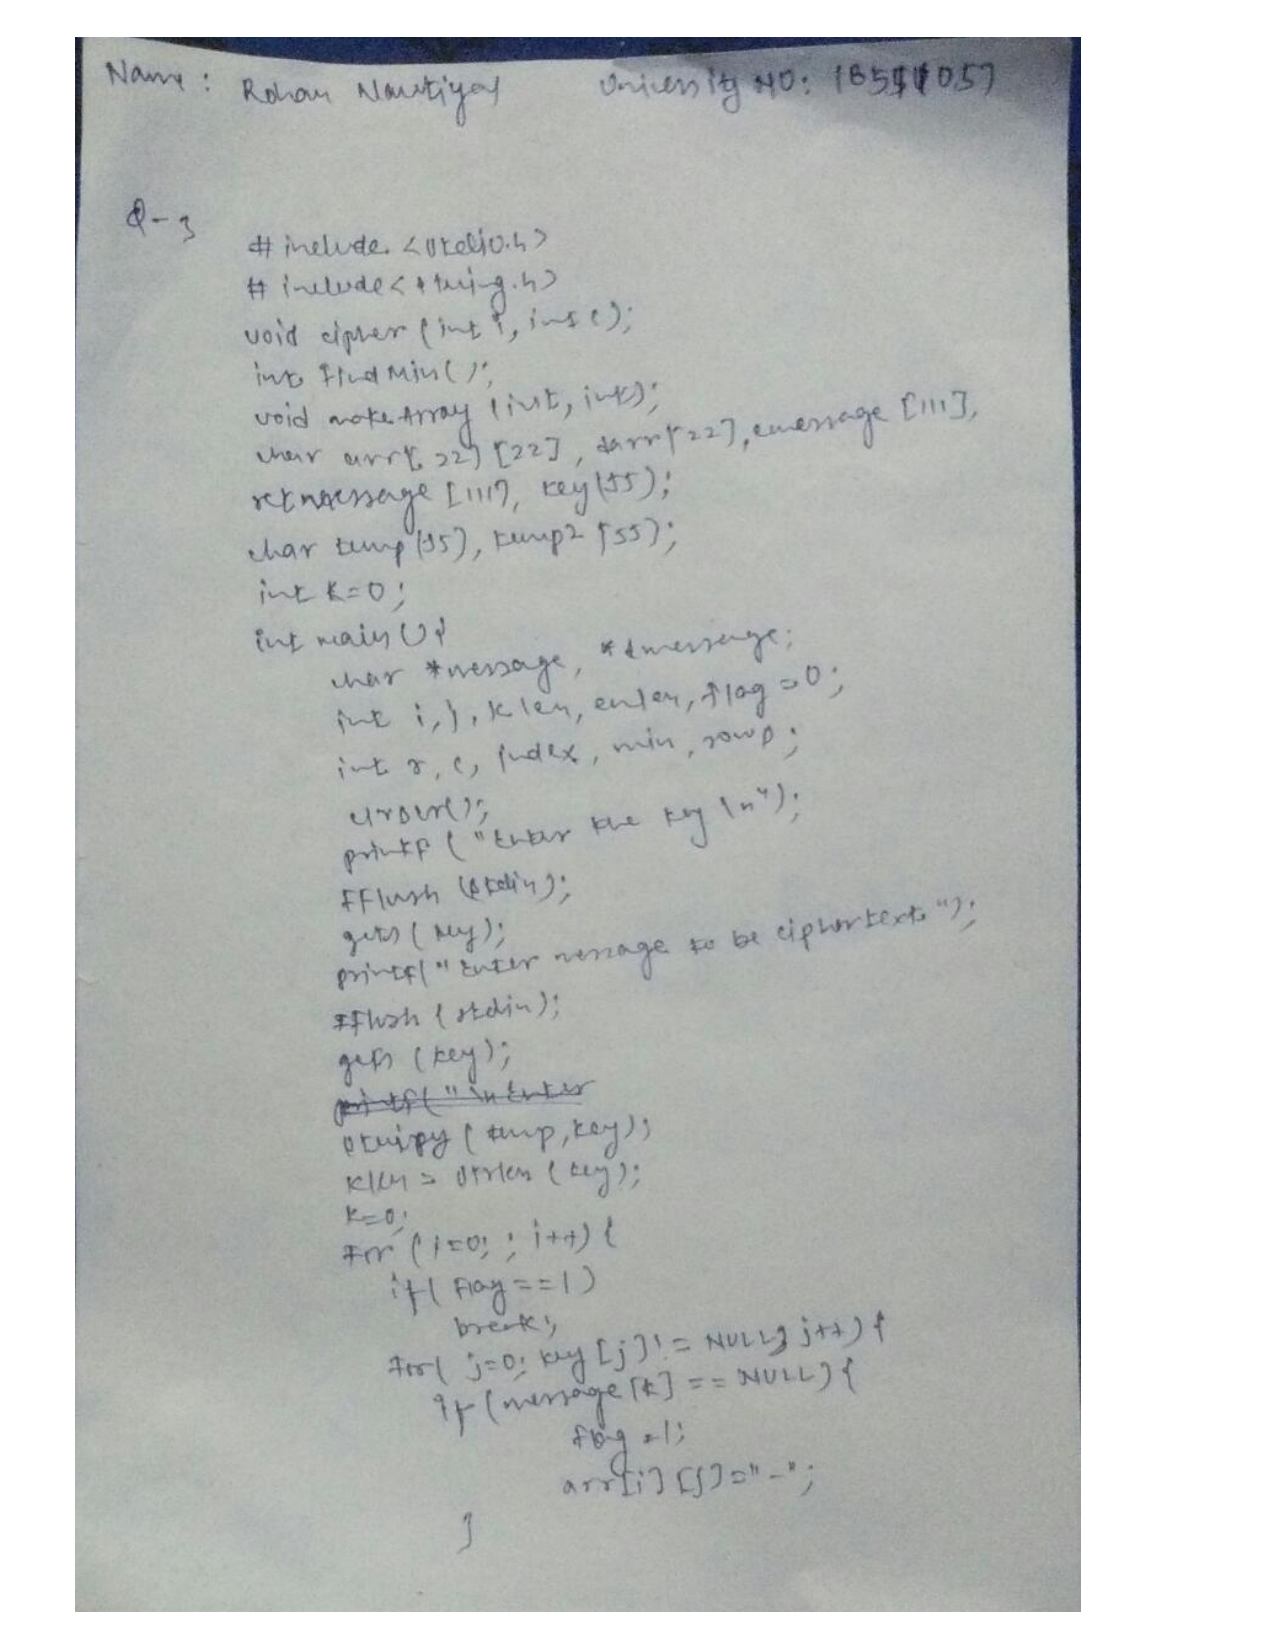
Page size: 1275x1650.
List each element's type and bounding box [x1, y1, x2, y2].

picture [75, 37, 1081, 1612]
